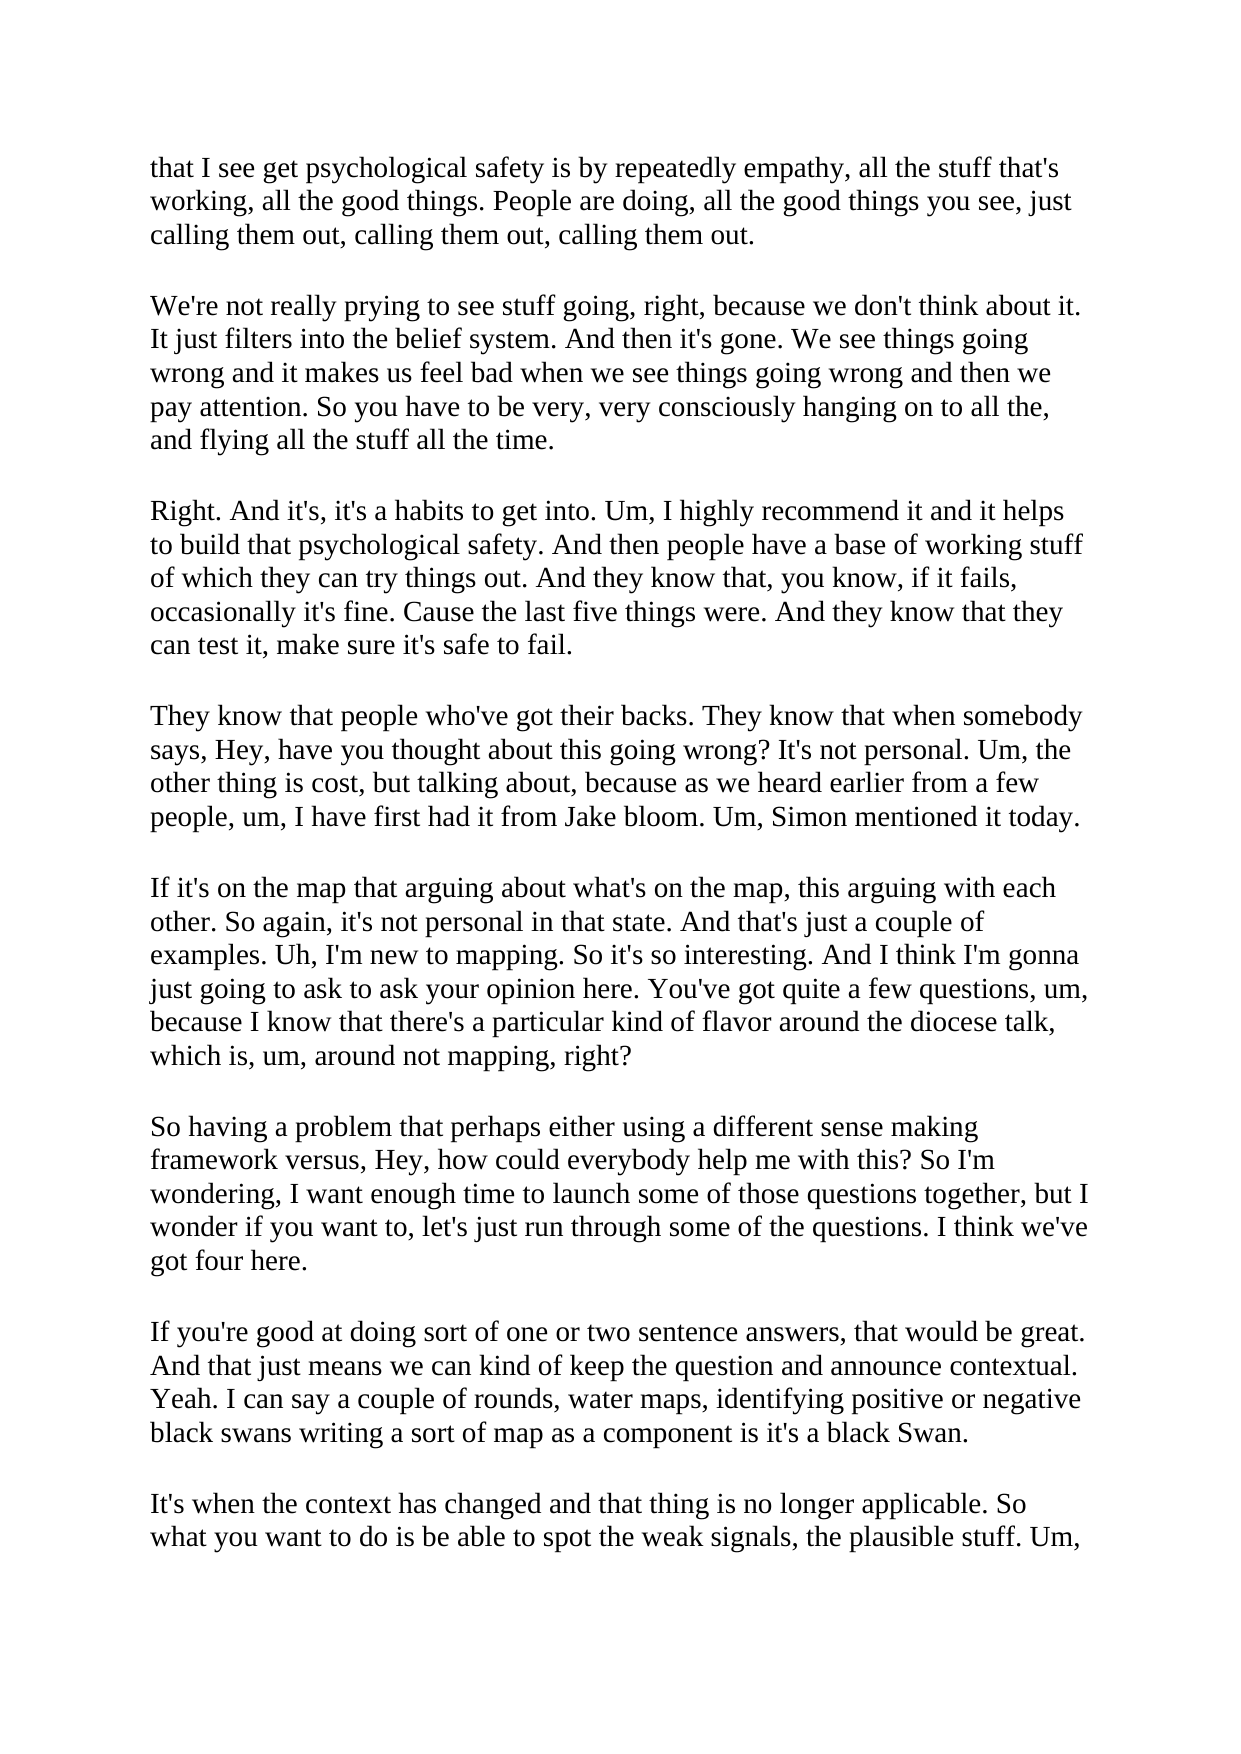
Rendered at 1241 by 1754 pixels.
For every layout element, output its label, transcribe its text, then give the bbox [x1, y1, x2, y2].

text So having a problem that perhaps either using a different sense making framework versus, Hey, how could everybody help me with this? So I'm wondering, I want enough time to launch some of those questions together, but I wonder if you want to, let's just run through some of the questions. I think we've got four here. [150, 1109, 1090, 1277]
text They know that people who've got their backs. They know that when somebody says, Hey, have you thought about this going wrong? It's not personal. Um, the other thing is cost, but talking about, because as we heard earlier from a few people, um, I have first had it from Jake bloom. Um, Simon mentioned it today. [150, 698, 1090, 833]
text Right. And it's, it's a habits to get into. Um, I highly recommend it and it helps to build that psychological safety. And then people have a base of working stuff of which they can try things out. And they know that, you know, if it fails, occasionally it's fine. Cause the last five things were. And they know that they can test it, make sure it's safe to fail. [150, 493, 1090, 661]
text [150, 150, 1090, 251]
text If you're good at doing sort of one or two sentence answers, that would be great. And that just means we can kind of keep the question and announce contextual. Yeah. I can say a couple of rounds, water maps, identifying positive or negative black swans writing a sort of map as a component is it's a black Swan. [150, 1314, 1090, 1448]
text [150, 1486, 1090, 1553]
text We're not really prying to see stuff going, right, because we don't think about it. It just filters into the belief system. And then it's gone. We see things going wrong and it makes us feel bad when we see things going wrong and then we pay attention. So you have to be very, very consciously hanging on to all the, and flying all the stuff all the time. [150, 288, 1090, 456]
text If it's on the map that arguing about what's on the map, this arguing with each other. So again, it's not personal in that state. And that's just a couple of examples. Uh, I'm new to mapping. So it's so interesting. And I think I'm gonna just going to ask to ask your opinion here. You've got quite a few questions, um, because I know that there's a particular kind of flavor around the diocese talk, which is, um, around not mapping, right? [150, 870, 1090, 1071]
